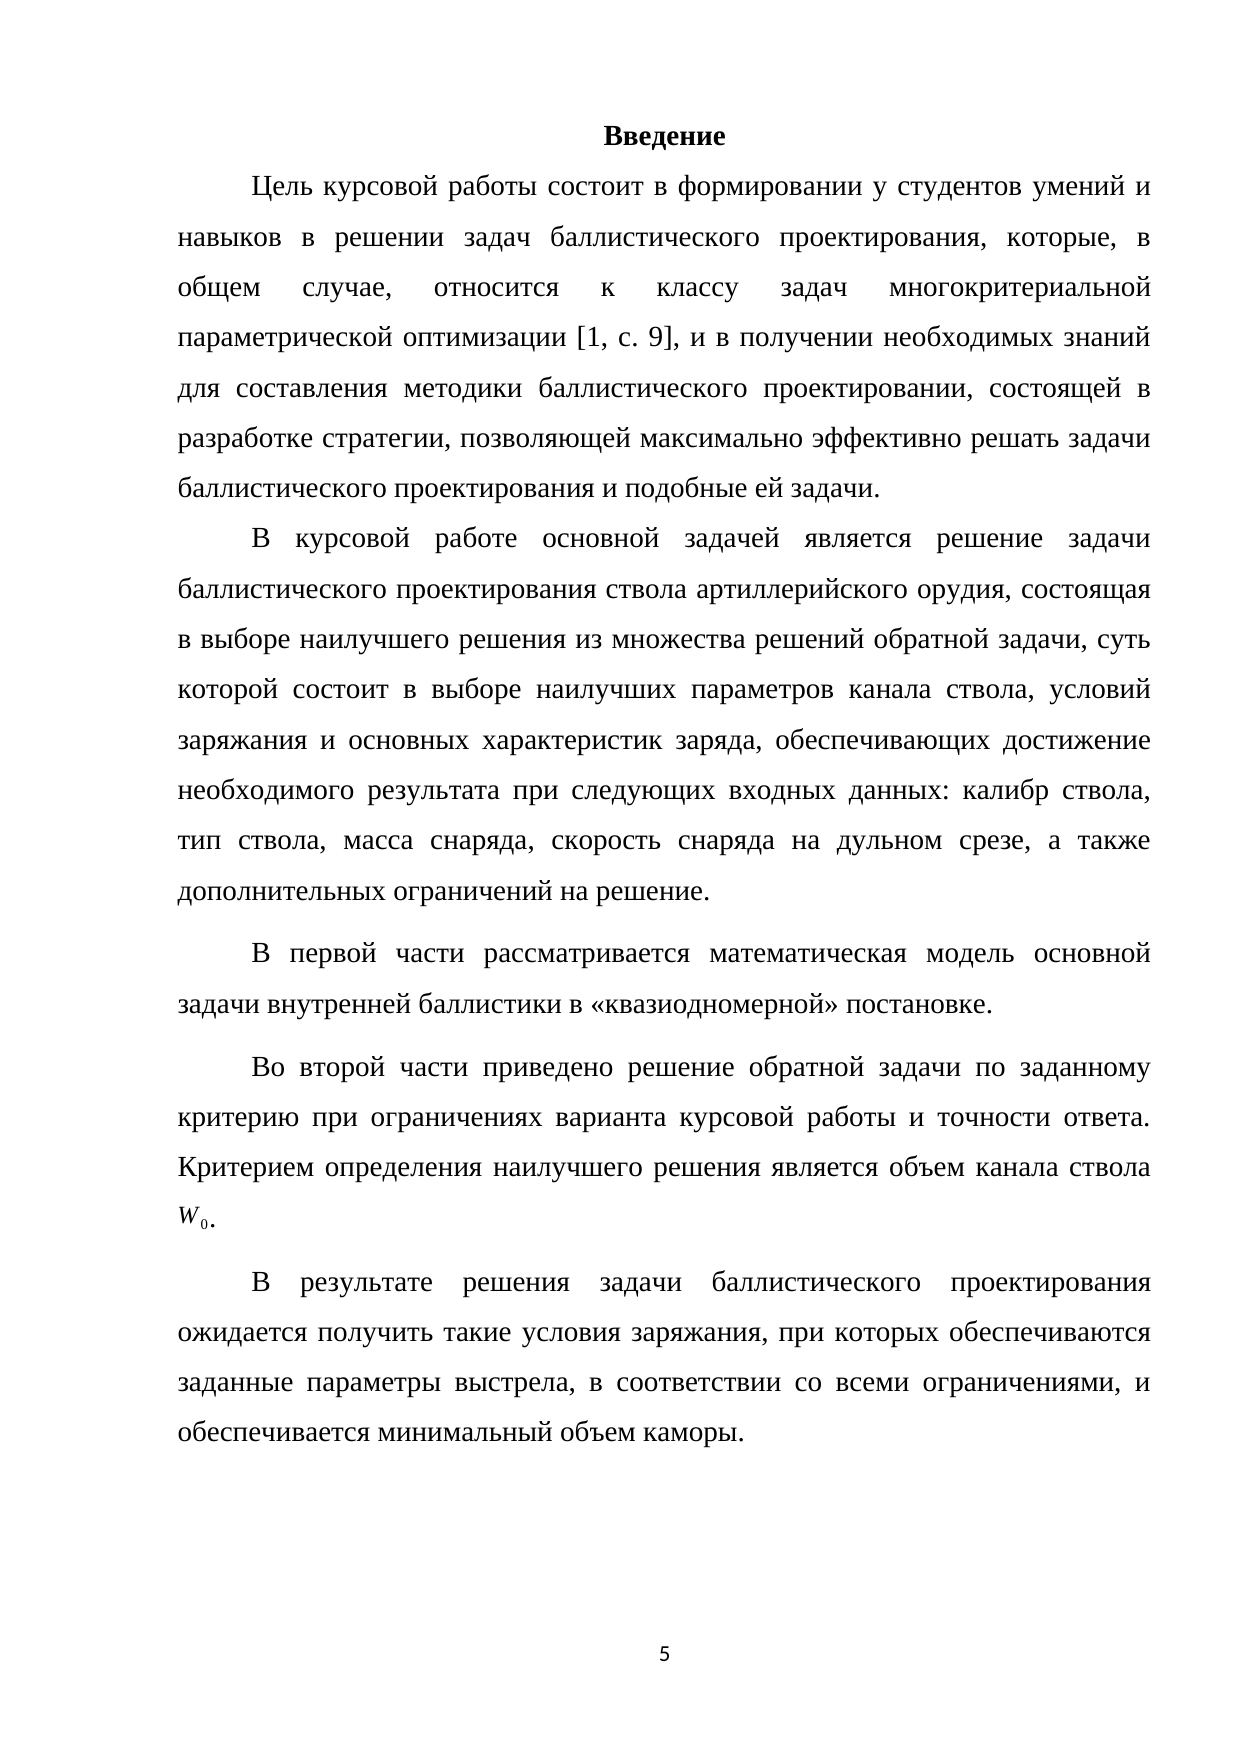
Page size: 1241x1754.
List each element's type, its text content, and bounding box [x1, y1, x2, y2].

text Цель курсовой работы состоит в формировании у студентов умений и навыков в решении задач баллистического проектирования, которые, в общем случае, относится к классу задач многокритериальной параметрической оптимизации [1, с. 9], и в получении необходимых знаний для составления методики баллистического проектировании, состоящей в разработке стратегии, позволяющей максимально эффективно решать задачи баллистического проектирования и подобные ей задачи. [177, 168, 1152, 504]
text В первой части рассматривается математическая модель основной задачи внутренней баллистики в «квазиодномерной» постановке. [177, 936, 1152, 1019]
subtitle Введение [177, 118, 1152, 152]
text В курсовой работе основной задачей является решение задачи баллистического проектирования ствола артиллерийского орудия, состоящая в выборе наилучшего решения из множества решений обратной задачи, суть которой состоит в выборе наилучших параметров канала ствола, условий заряжания и основных характеристик заряда, обеспечивающих достижение необходимого результата при следующих входных данных: калибр ствола, тип ствола, масса снаряда, скорость снаряда на дульном срезе, а также дополнительных ограничений на решение. [177, 521, 1152, 906]
text В результате решения задачи баллистического проектирования ожидается получить такие условия заряжания, при которых обеспечиваются заданные параметры выстрела, в соответствии со всеми ограничениями, и обеспечивается минимальный объем каморы. [177, 1264, 1152, 1448]
text Во второй части приведено решение обратной задачи по заданному критерию при ограничениях варианта курсовой работы и точности ответа. Критерием определения наилучшего решения является объем канала ствола . [177, 1049, 1152, 1234]
